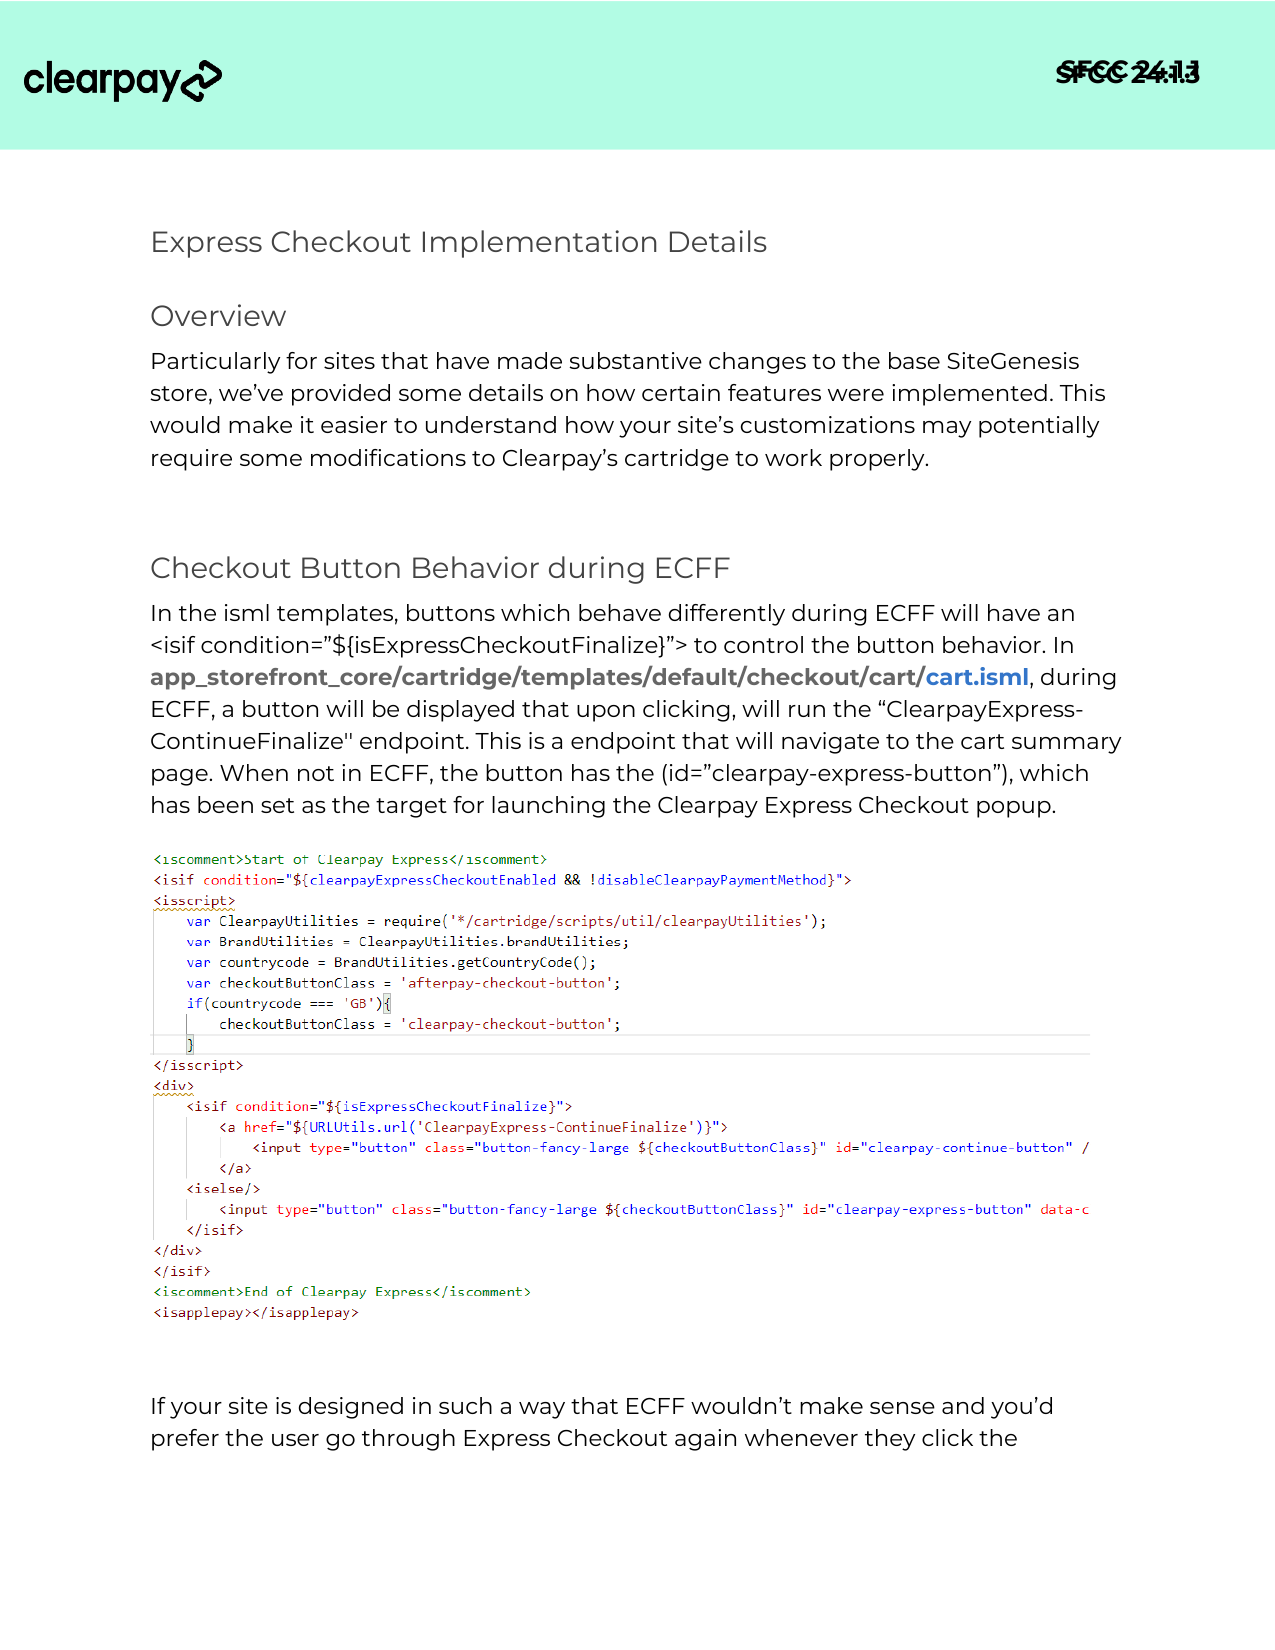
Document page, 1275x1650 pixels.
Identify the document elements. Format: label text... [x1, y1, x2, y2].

text Particularly for sites that have made substantive changes to the base SiteGenesis store, we’ve provided some details on how certain features were implemented. This would make it easier to understand how your site’s customizations may potentially require some modifications to Clearpay’s cartridge to work properly. [150, 347, 1125, 472]
picture [23, 60, 223, 102]
subtitle Checkout Button Behavior during ECFF [150, 509, 1125, 586]
subtitle Express Checkout Implementation Details [150, 224, 1125, 260]
subtitle Overview [150, 298, 1125, 334]
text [150, 1393, 1125, 1453]
picture [150, 855, 1091, 1325]
text In the isml templates, buttons which behave differently during ECFF will have an <isif condition=”${isExpressCheckoutFinalize}”> to control the button behavior. In app_storefront_core/cartridge/templates/default/checkout/cart/cart.isml, during ECFF, a button will be displayed that upon clicking, will run the “ClearpayExpress-ContinueFinalize'' endpoint. This is a endpoint that will navigate to the cart summary page. When not in ECFF, the button has the (id=”clearpay-express-button”), which has been set as the target for launching the Clearpay Express Checkout popup. [150, 599, 1125, 819]
